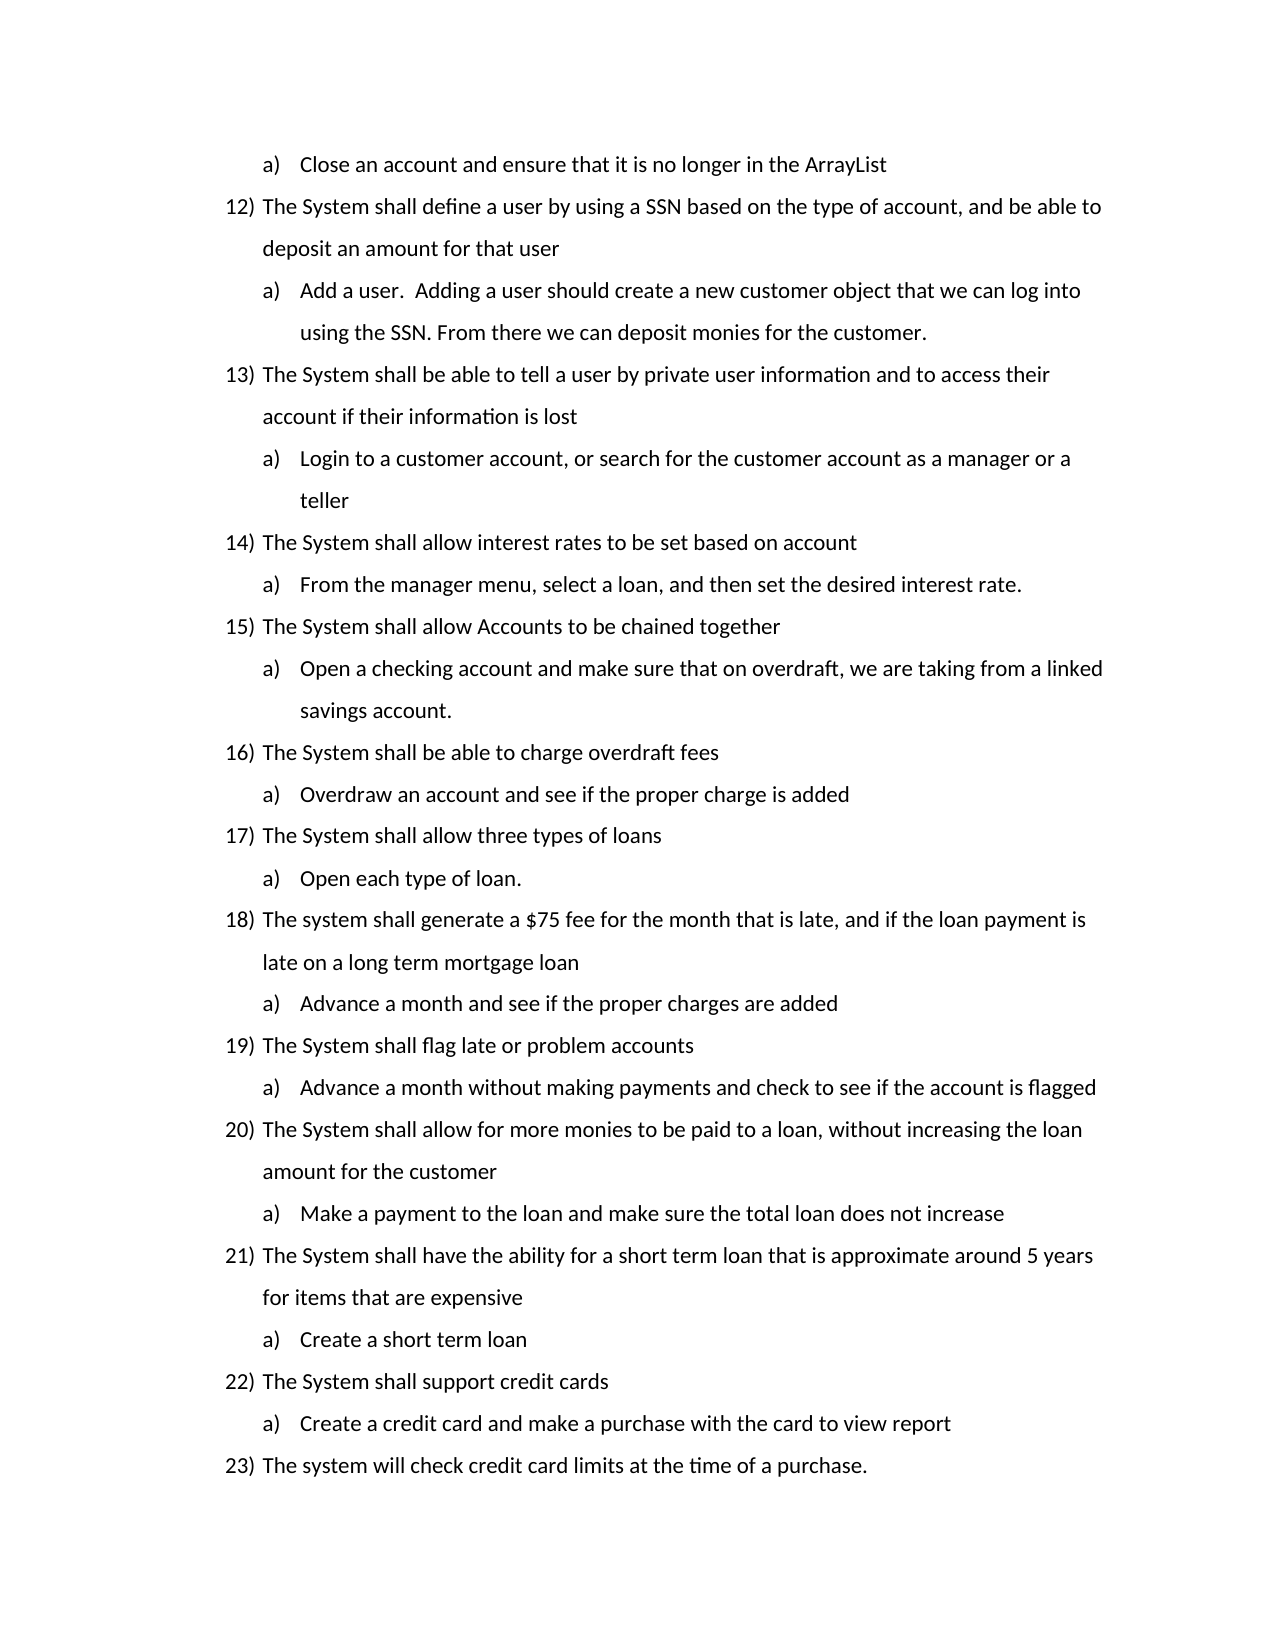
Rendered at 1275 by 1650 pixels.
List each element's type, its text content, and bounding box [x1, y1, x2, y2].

list From the manager menu, select a loan, and then set the desired interest rate. [262, 570, 1125, 598]
list Add a user. Adding a user should create a new customer object that we can log into using the SSN. From there we can deposit monies for the customer. [262, 276, 1125, 346]
list Make a payment to the loan and make sure the total loan does not increase [262, 1199, 1125, 1227]
list Open a checking account and make sure that on overdraft, we are taking from a linked savings account. [262, 654, 1125, 724]
list The System shall have the ability for a short term loan that is approximate around 5 years for items that are expensive [225, 1241, 1125, 1311]
list The system will check credit card limits at the time of a purchase. [225, 1451, 1125, 1479]
list Close an account and ensure that it is no longer in the ArrayList [262, 150, 1125, 178]
list Create a credit card and make a purchase with the card to view report [262, 1409, 1125, 1437]
list Overdraw an account and see if the proper charge is added [262, 780, 1125, 808]
list The System shall support credit cards [225, 1367, 1125, 1395]
list The System shall allow Accounts to be chained together [225, 612, 1125, 640]
list Login to a customer account, or search for the customer account as a manager or a teller [262, 444, 1125, 514]
list The System shall be able to charge overdraft fees [225, 738, 1125, 766]
list Advance a month without making payments and check to see if the account is flagged [262, 1073, 1125, 1102]
list Open each type of loan. [262, 864, 1125, 892]
list The system shall generate a $75 fee for the month that is late, and if the loan payment is late on a long term mortgage loan [225, 906, 1125, 976]
list The System shall allow interest rates to be set based on account [225, 528, 1125, 556]
list The System shall allow three types of loans [225, 822, 1125, 850]
list Create a short term loan [262, 1325, 1125, 1353]
list The System shall define a user by using a SSN based on the type of account, and be able to deposit an amount for that user [225, 192, 1125, 262]
list The System shall flag late or problem accounts [225, 1032, 1125, 1059]
list The System shall allow for more monies to be paid to a loan, without increasing the loan amount for the customer [225, 1116, 1125, 1186]
list Advance a month and see if the proper charges are added [262, 989, 1125, 1018]
list The System shall be able to tell a user by private user information and to access their account if their information is lost [225, 360, 1125, 430]
